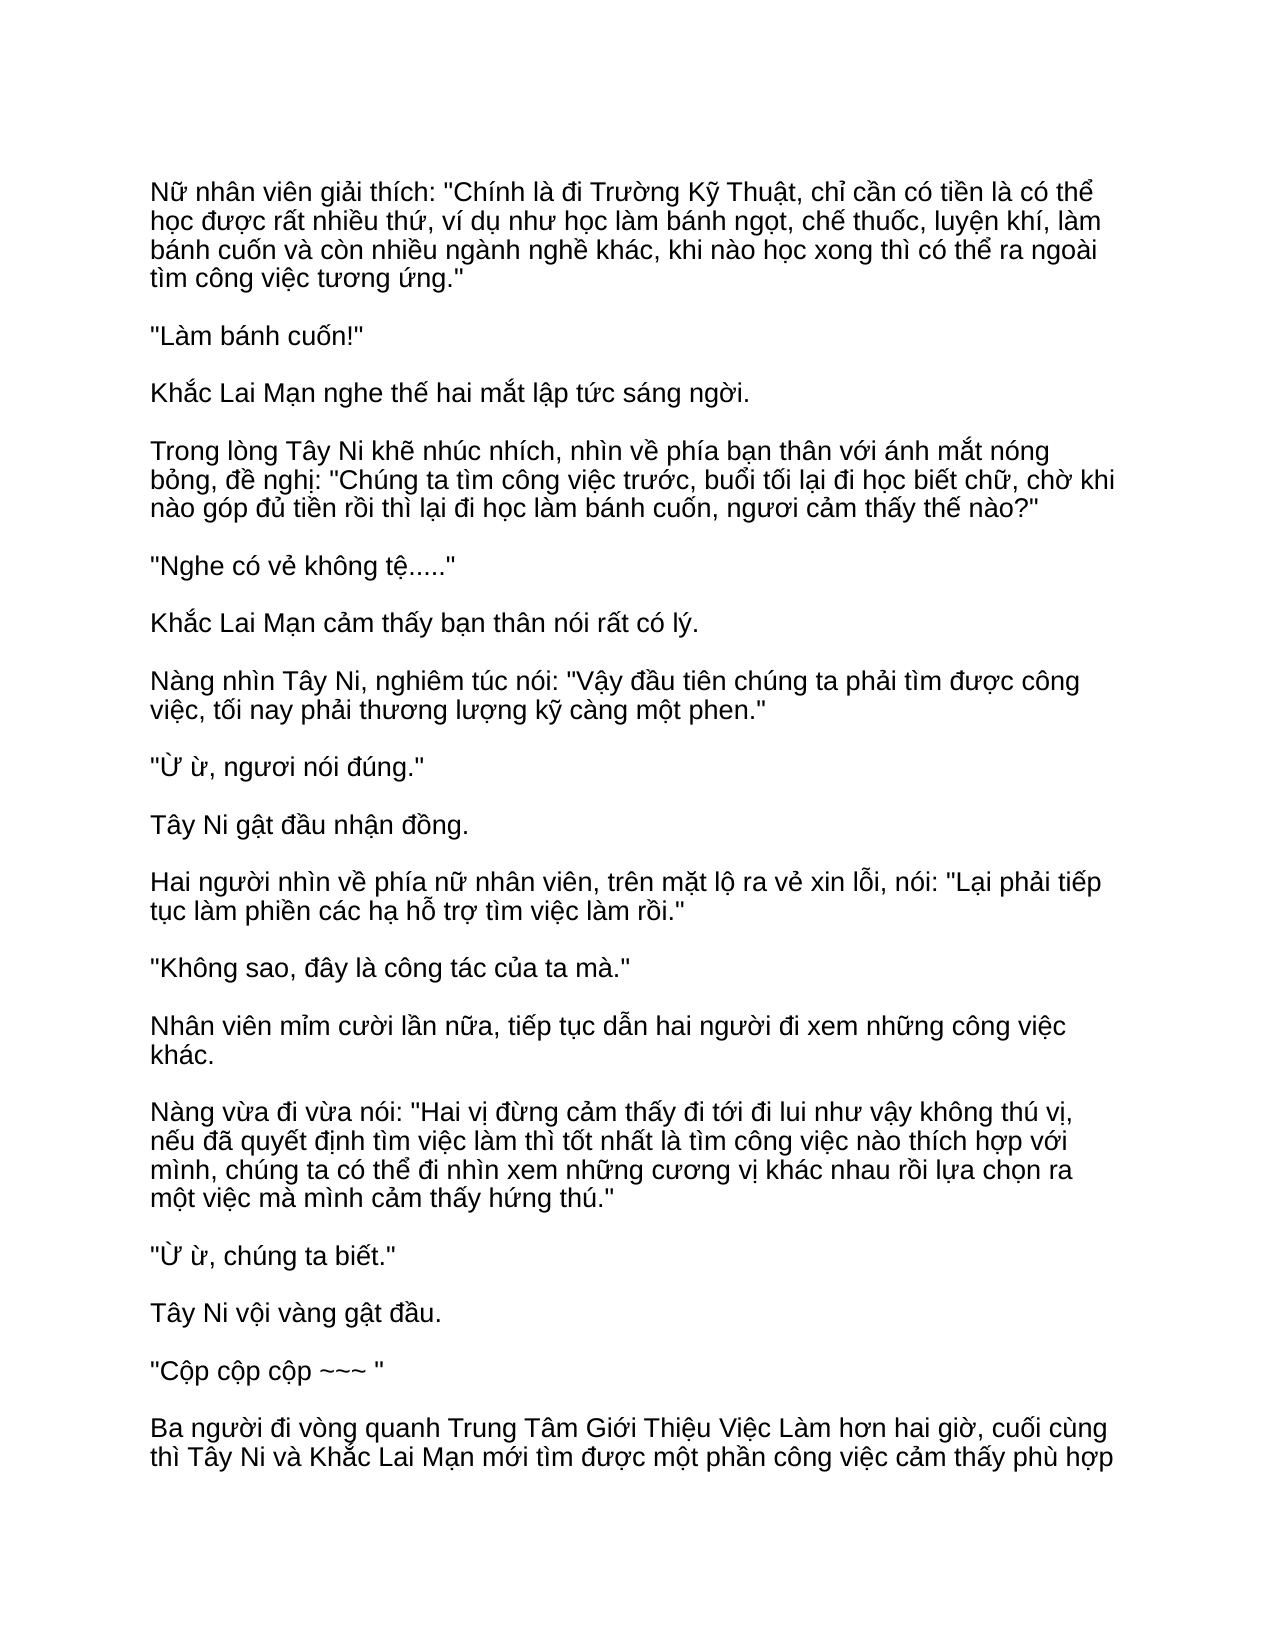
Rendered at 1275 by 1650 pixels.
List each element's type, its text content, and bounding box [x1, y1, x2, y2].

text "Không sao, đây là công tác của ta mà." [150, 955, 1125, 984]
text Hai người nhìn về phía nữ nhân viên, trên mặt lộ ra vẻ xin lỗi, nói: "Lại phải tiếp tục làm phiền các hạ hỗ trợ tìm việc làm rồi." [150, 869, 1125, 926]
text Tây Ni gật đầu nhận đồng. [150, 811, 1125, 840]
text "Ừ ừ, ngươi nói đúng." [150, 754, 1125, 782]
text Khắc Lai Mạn cảm thấy bạn thân nói rất có lý. [150, 610, 1125, 639]
text Nàng nhìn Tây Ni, nghiêm túc nói: "Vậy đầu tiên chúng ta phải tìm được công việc, tối nay phải thương lượng kỹ càng một phen." [150, 667, 1125, 725]
text "Ừ ừ, chúng ta biết." [150, 1242, 1125, 1271]
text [150, 1415, 1125, 1472]
text Nàng vừa đi vừa nói: "Hai vị đừng cảm thấy đi tới đi lui như vậy không thú vị, nếu đã quyết định tìm việc làm thì tốt nhất là tìm công việc nào thích hợp với mình, chúng ta có thể đi nhìn xem những cương vị khác nhau rồi lựa chọn ra một việc mà mình cảm thấy hứng thú." [150, 1099, 1125, 1214]
text "Nghe có vẻ không tệ....." [150, 552, 1125, 581]
text Nhân viên mỉm cười lần nữa, tiếp tục dẫn hai người đi xem những công việc khác. [150, 1012, 1125, 1070]
text "Cộp cộp cộp ~~~ " [150, 1357, 1125, 1386]
text "Làm bánh cuốn!" [150, 322, 1125, 351]
text Nữ nhân viên giải thích: "Chính là đi Trường Kỹ Thuật, chỉ cần có tiền là có thể học được rất nhiều thứ, ví dụ như học làm bánh ngọt, chế thuốc, luyện khí, làm bánh cuốn và còn nhiều ngành nghề khác, khi nào học xong thì có thể ra ngoài tìm công việc tương ứng." [150, 179, 1125, 294]
text Khắc Lai Mạn nghe thế hai mắt lập tức sáng ngời. [150, 380, 1125, 409]
text Trong lòng Tây Ni khẽ nhúc nhích, nhìn về phía bạn thân với ánh mắt nóng bỏng, đề nghị: "Chúng ta tìm công việc trước, buổi tối lại đi học biết chữ, chờ khi nào góp đủ tiền rồi thì lại đi học làm bánh cuốn, ngươi cảm thấy thế nào?" [150, 437, 1125, 524]
text Tây Ni vội vàng gật đầu. [150, 1300, 1125, 1329]
